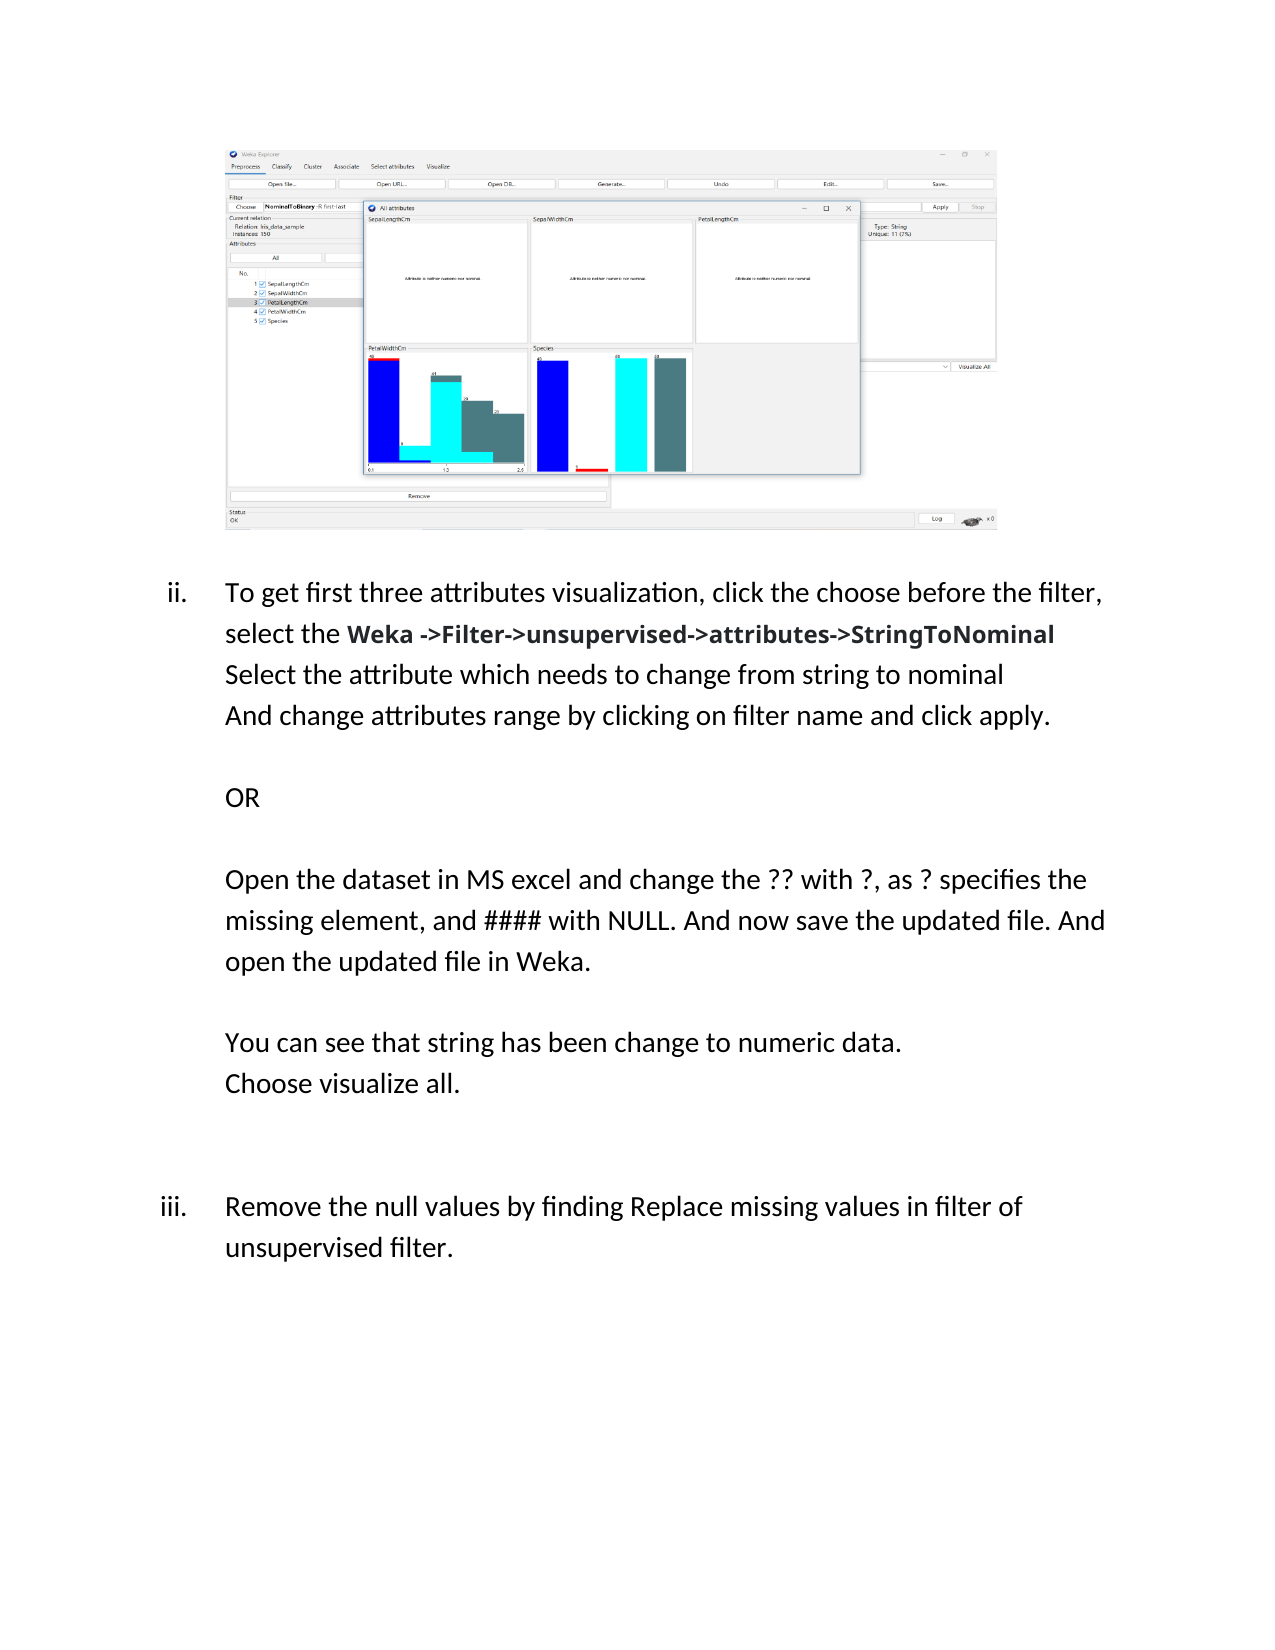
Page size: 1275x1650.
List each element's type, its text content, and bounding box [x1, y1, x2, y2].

list OR [225, 779, 1125, 814]
list To get first three attributes visualization, click the choose before the filter, select the Weka ->Filter->unsupervised->attributes->StringToNominal [187, 574, 1125, 651]
picture [225, 150, 998, 530]
list Choose visualize all. [225, 1066, 1125, 1101]
list And change attributes range by clicking on filter name and click apply. [225, 697, 1125, 733]
list Remove the null values by finding Replace missing values in filter of unsupervised filter. [187, 1188, 1125, 1265]
list You can see that string has been change to numeric data. [225, 1024, 1125, 1060]
list Open the dataset in MS excel and change the ?? with ?, as ? specifies the missing element, and #### with NULL. And now save the updated file. And open the updated file in Weka. [225, 861, 1125, 978]
list Select the attribute which needs to change from string to nominal [225, 656, 1125, 692]
